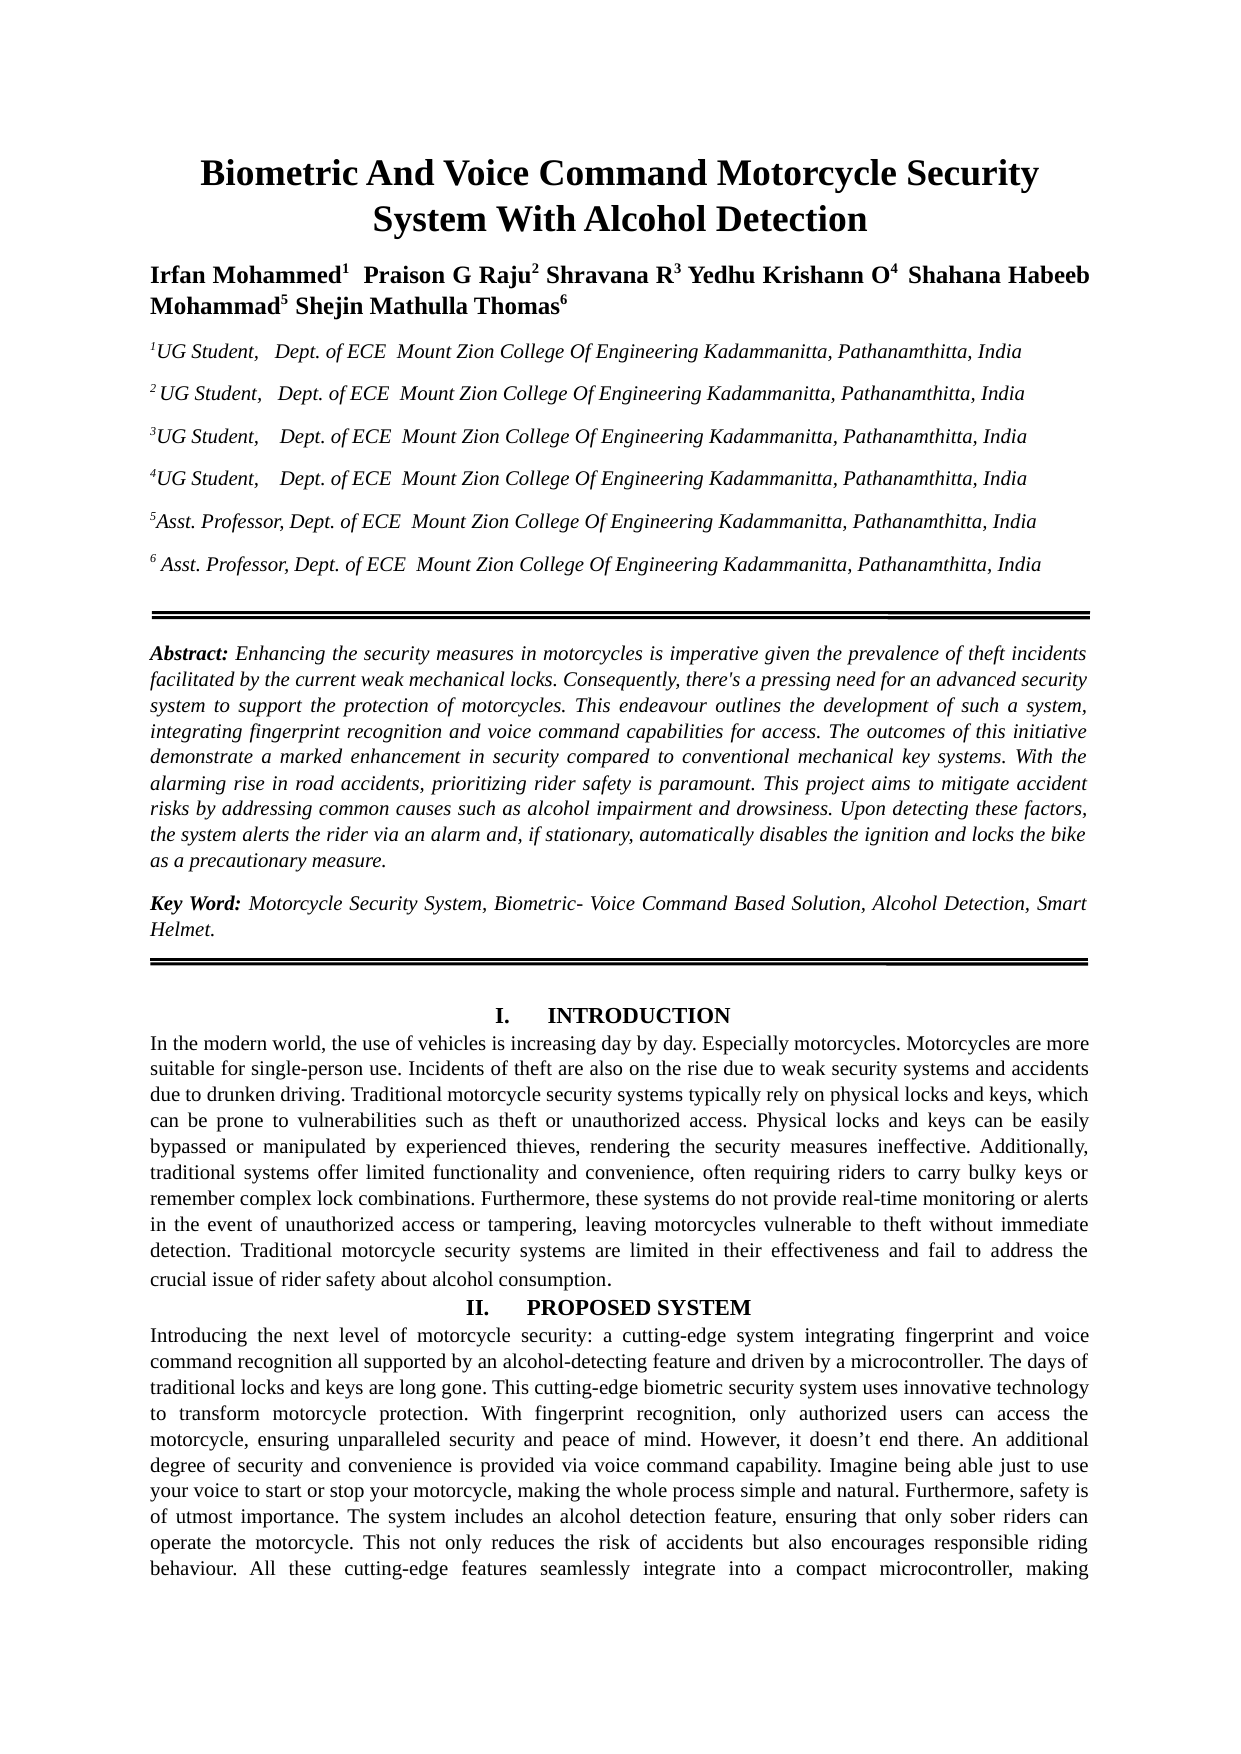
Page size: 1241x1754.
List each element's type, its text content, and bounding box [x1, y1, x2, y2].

text 3UG Student, Dept. of ECE Mount Zion College Of Engineering Kadammanitta, Pathanamthitta, India [150, 424, 1090, 448]
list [150, 1323, 1090, 1580]
list INTRODUCTION [150, 1002, 1090, 1028]
text Key Word: Motorcycle Security System, Biometric- Voice Command Based Solution, Alcohol Detection, Smart Helmet. [150, 891, 1090, 941]
text 4UG Student, Dept. of ECE Mount Zion College Of Engineering Kadammanitta, Pathanamthitta, India [150, 466, 1090, 490]
list In the modern world, the use of vehicles is increasing day by day. Especially motorcycles. Motorcycles are more suitable for single-person use. Incidents of theft are also on the rise due to weak security systems and accidents due to drunken driving. Traditional motorcycle security systems typically rely on physical locks and keys, which can be prone to vulnerabilities such as theft or unauthorized access. Physical locks and keys can be easily bypassed or manipulated by experienced thieves, rendering the security measures ineffective. Additionally, traditional systems offer limited functionality and convenience, often requiring riders to carry bulky keys or remember complex lock combinations. Furthermore, these systems do not provide real-time monitoring or alerts in the event of unauthorized access or tampering, leaving motorcycles vulnerable to theft without immediate detection. Traditional motorcycle security systems are limited in their effectiveness and fail to address the crucial issue of rider safety about alcohol consumption. [150, 1030, 1090, 1292]
text Irfan Mohammed1 Praison G Raju2 Shravana R3 Yedhu Krishann O4 Shahana Habeeb Mohammad5 Shejin Mathulla Thomas6 [150, 260, 1090, 319]
text 2 UG Student, Dept. of ECE Mount Zion College Of Engineering Kadammanitta, Pathanamthitta, India [150, 381, 1090, 405]
text Biometric And Voice Command Motorcycle Security System With Alcohol Detection [150, 150, 1090, 240]
list PROPOSED SYSTEM [150, 1294, 1090, 1321]
text 5Asst. Professor, Dept. of ECE Mount Zion College Of Engineering Kadammanitta, Pathanamthitta, India [150, 509, 1090, 533]
text 1UG Student, Dept. of ECE Mount Zion College Of Engineering Kadammanitta, Pathanamthitta, India [150, 338, 1090, 363]
text Abstract: Enhancing the security measures in motorcycles is imperative given the prevalence of theft incidents facilitated by the current weak mechanical locks. Consequently, there's a pressing need for an advanced security system to support the protection of motorcycles. This endeavour outlines the development of such a system, integrating fingerprint recognition and voice command capabilities for access. The outcomes of this initiative demonstrate a marked enhancement in security compared to conventional mechanical key systems. With the alarming rise in road accidents, prioritizing rider safety is paramount. This project aims to mitigate accident risks by addressing common causes such as alcohol impairment and drowsiness. Upon detecting these factors, the system alerts the rider via an alarm and, if stationary, automatically disables the ignition and locks the bike as a precautionary measure. [150, 641, 1090, 872]
text 6 Asst. Professor, Dept. of ECE Mount Zion College Of Engineering Kadammanitta, Pathanamthitta, India [150, 552, 1090, 576]
